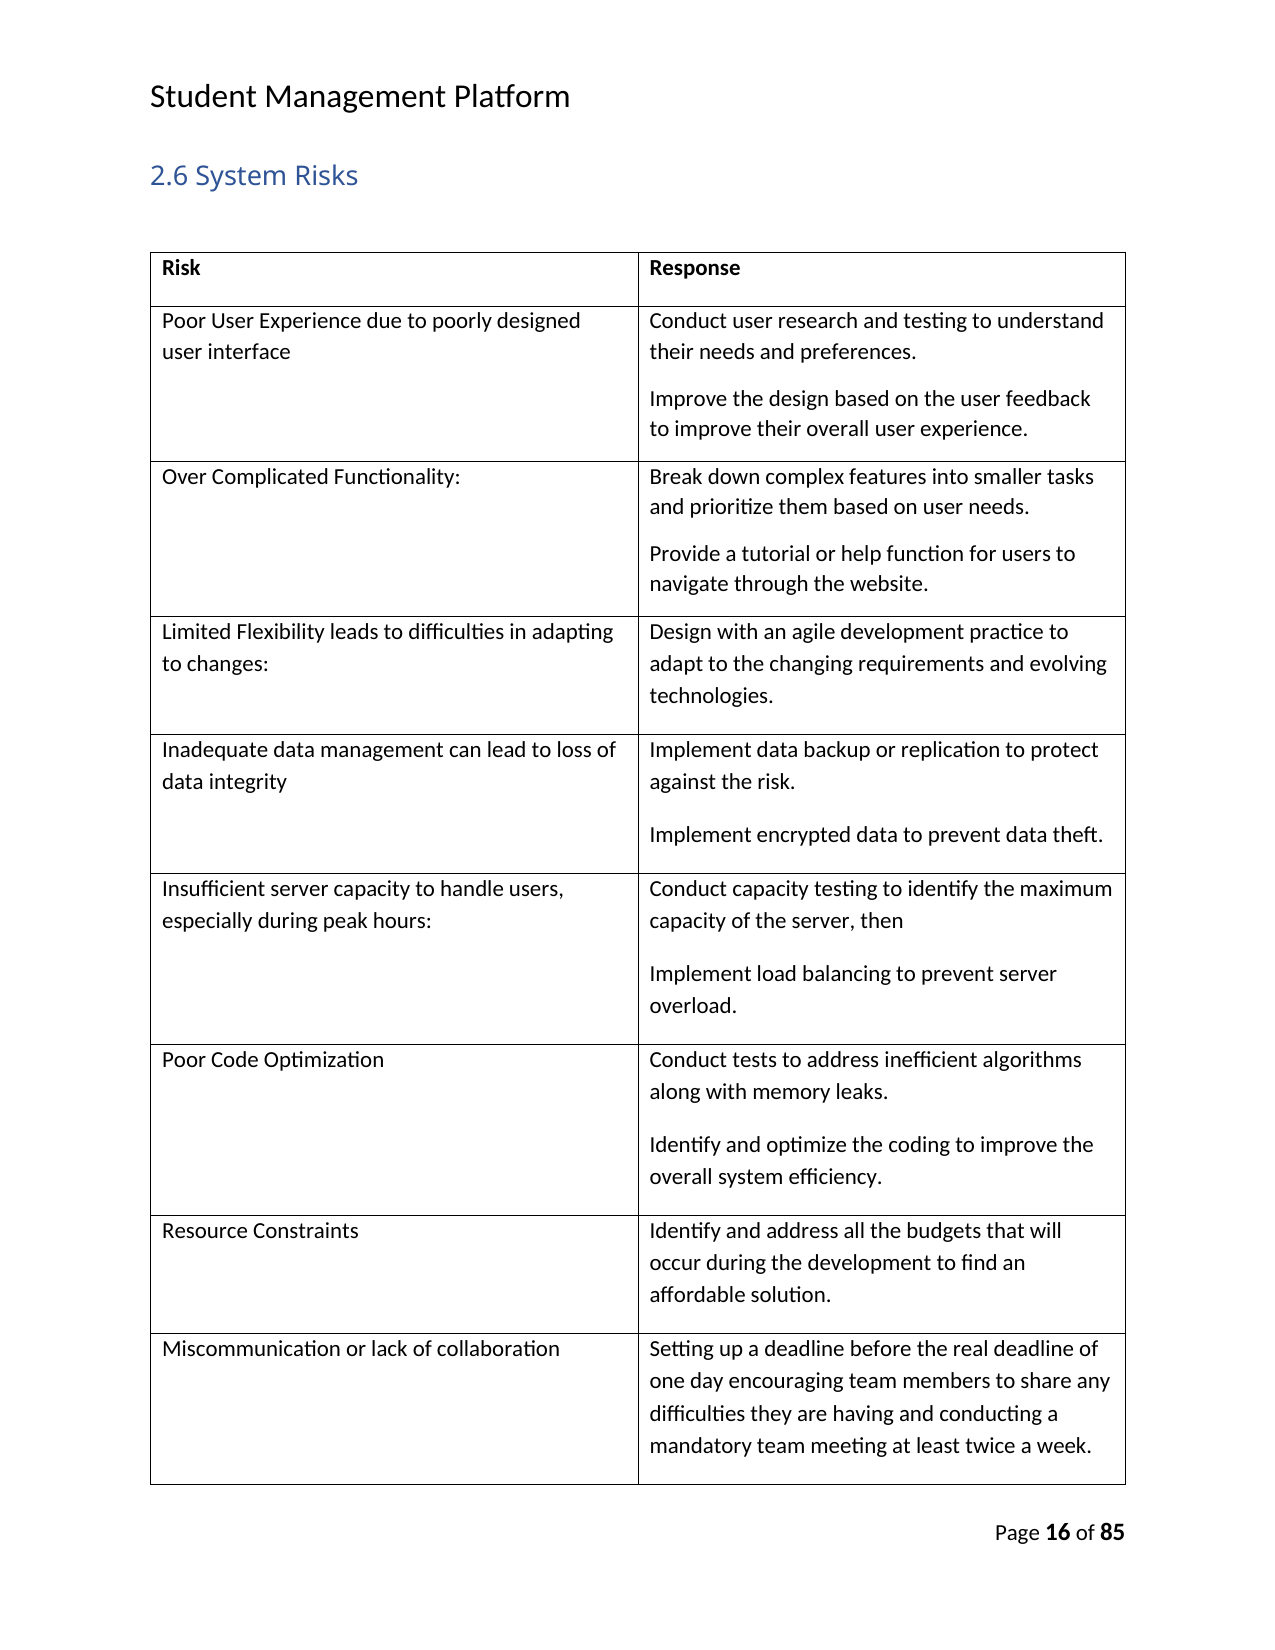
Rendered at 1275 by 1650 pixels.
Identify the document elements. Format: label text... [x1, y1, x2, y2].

table_header Response [639, 253, 1125, 306]
table_cell Break down complex features into smaller tasks and prioritize them based on user needs. Provide a tutorial or help function for users to navigate through the website. [639, 462, 1125, 616]
table_cell Over Complicated Functionality: [151, 462, 638, 616]
table_cell Resource Constraints [151, 1216, 638, 1333]
table_cell Conduct tests to address inefficient algorithms along with memory leaks. Identify and optimize the coding to improve the overall system efficiency. [639, 1045, 1125, 1215]
table_cell Miscommunication or lack of collaboration [151, 1334, 638, 1484]
table_cell Setting up a deadline before the real deadline of one day encouraging team members to share any difficulties they are having and conducting a mandatory team meeting at least twice a week. [639, 1334, 1125, 1484]
table_cell Insufficient server capacity to handle users, especially during peak hours: [151, 874, 638, 1044]
table_cell Conduct capacity testing to identify the maximum capacity of the server, then Implement load balancing to prevent server overload. [639, 874, 1125, 1044]
table_cell Conduct user research and testing to understand their needs and preferences. Improve the design based on the user feedback to improve their overall user experience. [639, 307, 1125, 461]
table_cell Implement data backup or replication to protect against the risk. Implement encrypted data to prevent data theft. [639, 735, 1125, 873]
table_cell Inadequate data management can lead to loss of data integrity [151, 735, 638, 873]
table_cell Poor User Experience due to poorly designed user interface [151, 307, 638, 461]
table_cell Identify and address all the budgets that will occur during the development to find an affordable solution. [639, 1216, 1125, 1333]
table_cell Poor Code Optimization [151, 1045, 638, 1215]
table_cell Limited Flexibility leads to difficulties in adapting to changes: [151, 617, 638, 734]
subtitle 2.6 System Risks [150, 156, 1125, 193]
table_cell Design with an agile development practice to adapt to the changing requirements and evolving technologies. [639, 617, 1125, 734]
table_header Risk [151, 253, 638, 306]
